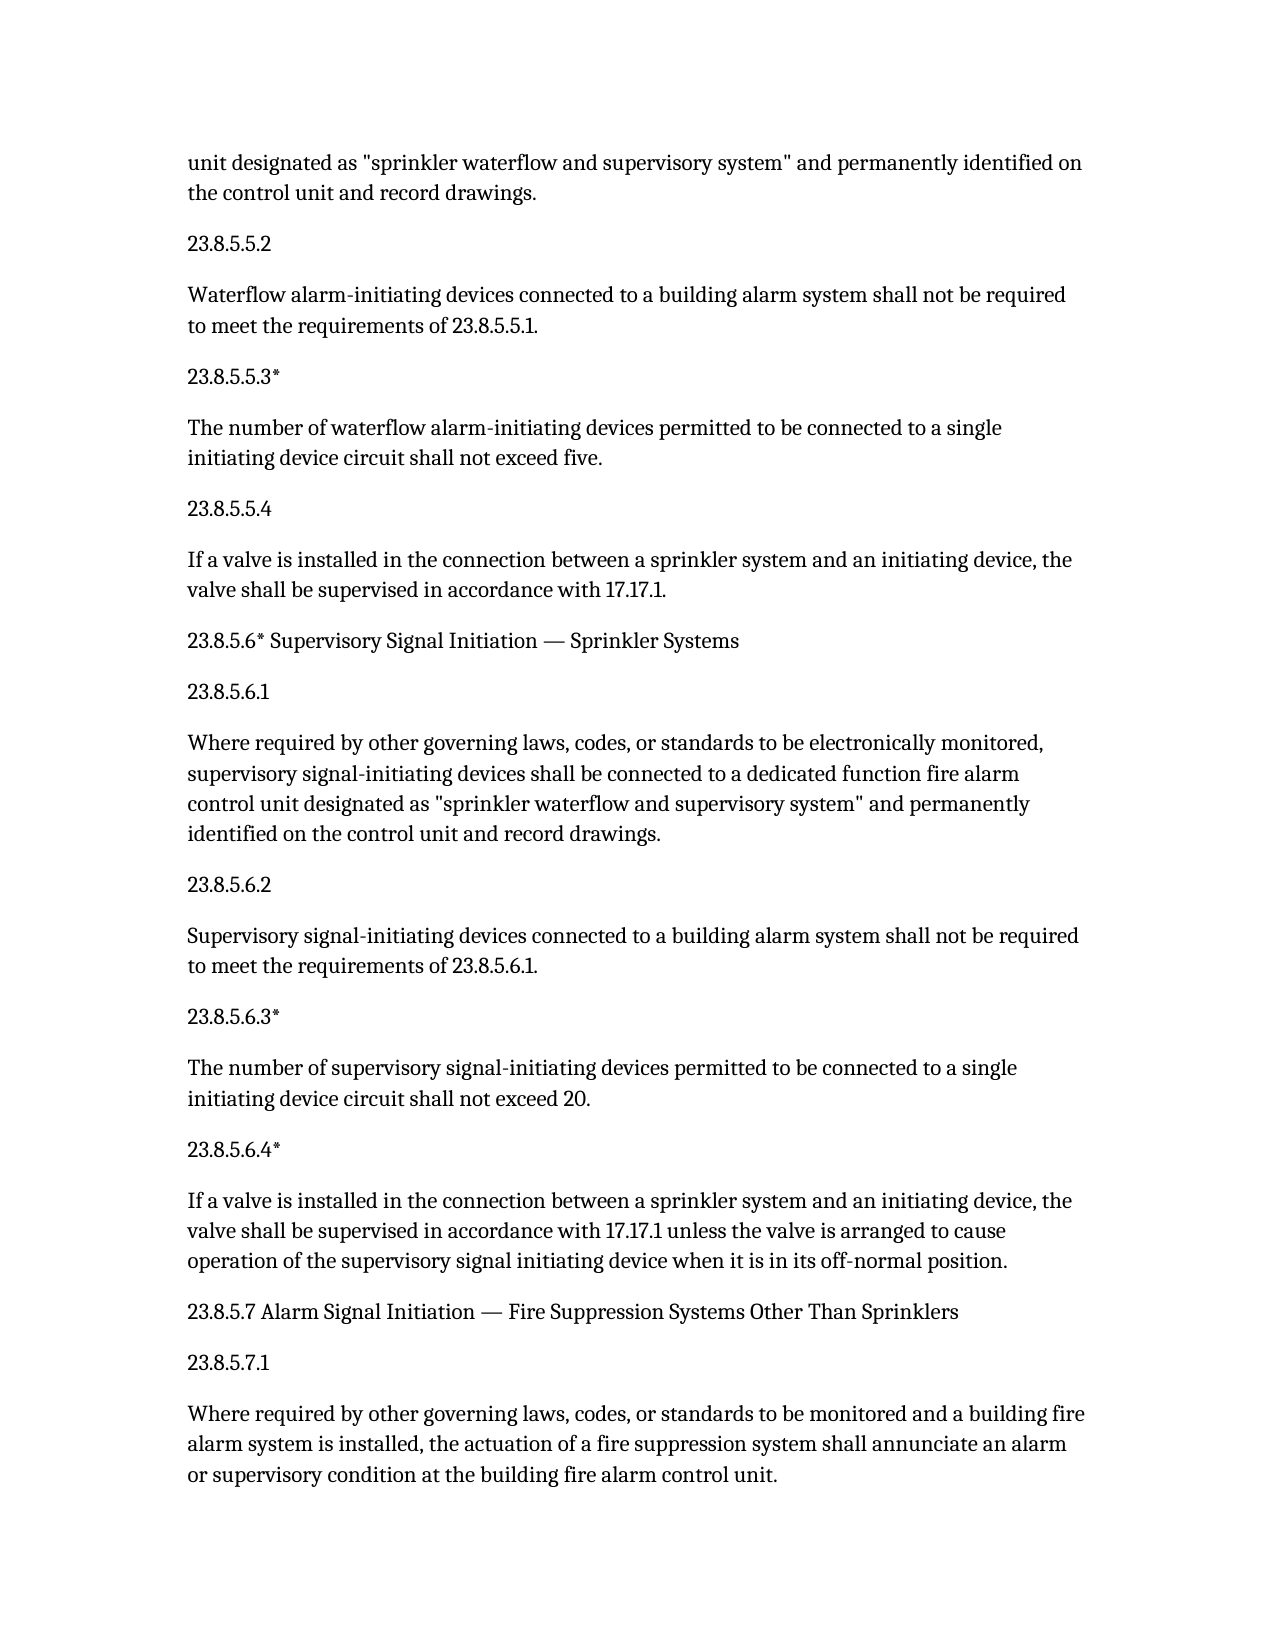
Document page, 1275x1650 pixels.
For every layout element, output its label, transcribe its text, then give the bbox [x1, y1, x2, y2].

text 23.8.5.6* Supervisory Signal Initiation — Sprinkler Systems [187, 628, 1087, 654]
text Supervisory signal-initiating devices connected to a building alarm system shall not be required to meet the requirements of 23.8.5.6.1. [187, 923, 1087, 979]
text If a valve is installed in the connection between a sprinkler system and an initiating device, the valve shall be supervised in accordance with 17.17.1. [187, 547, 1087, 603]
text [187, 150, 1087, 207]
text 23.8.5.7.1 [187, 1350, 1087, 1376]
text 23.8.5.5.4 [187, 496, 1087, 522]
text 23.8.5.5.3* [187, 363, 1087, 390]
text 23.8.5.6.1 [187, 679, 1087, 706]
text 23.8.5.6.2 [187, 872, 1087, 898]
text 23.8.5.6.3* [187, 1004, 1087, 1031]
text The number of waterflow alarm-initiating devices permitted to be connected to a single initiating device circuit shall not exceed five. [187, 414, 1087, 471]
text 23.8.5.7 Alarm Signal Initiation — Fire Suppression Systems Other Than Sprinklers [187, 1299, 1087, 1325]
text If a valve is installed in the connection between a sprinkler system and an initiating device, the valve shall be supervised in accordance with 17.17.1 unless the valve is arranged to cause operation of the supervisory signal initiating device when it is in its off-normal position. [187, 1187, 1087, 1274]
text Where required by other governing laws, codes, or standards to be electronically monitored, supervisory signal-initiating devices shall be connected to a dedicated function fire alarm control unit designated as "sprinkler waterflow and supervisory system" and permanently identified on the control unit and record drawings. [187, 730, 1087, 847]
text 23.8.5.5.2 [187, 231, 1087, 258]
text Waterflow alarm-initiating devices connected to a building alarm system shall not be required to meet the requirements of 23.8.5.5.1. [187, 282, 1087, 339]
text 23.8.5.6.4* [187, 1136, 1087, 1163]
text Where required by other governing laws, codes, or standards to be monitored and a building fire alarm system is installed, the actuation of a fire suppression system shall annunciate an alarm or supervisory condition at the building fire alarm control unit. [187, 1401, 1087, 1488]
text The number of supervisory signal-initiating devices permitted to be connected to a single initiating device circuit shall not exceed 20. [187, 1055, 1087, 1112]
